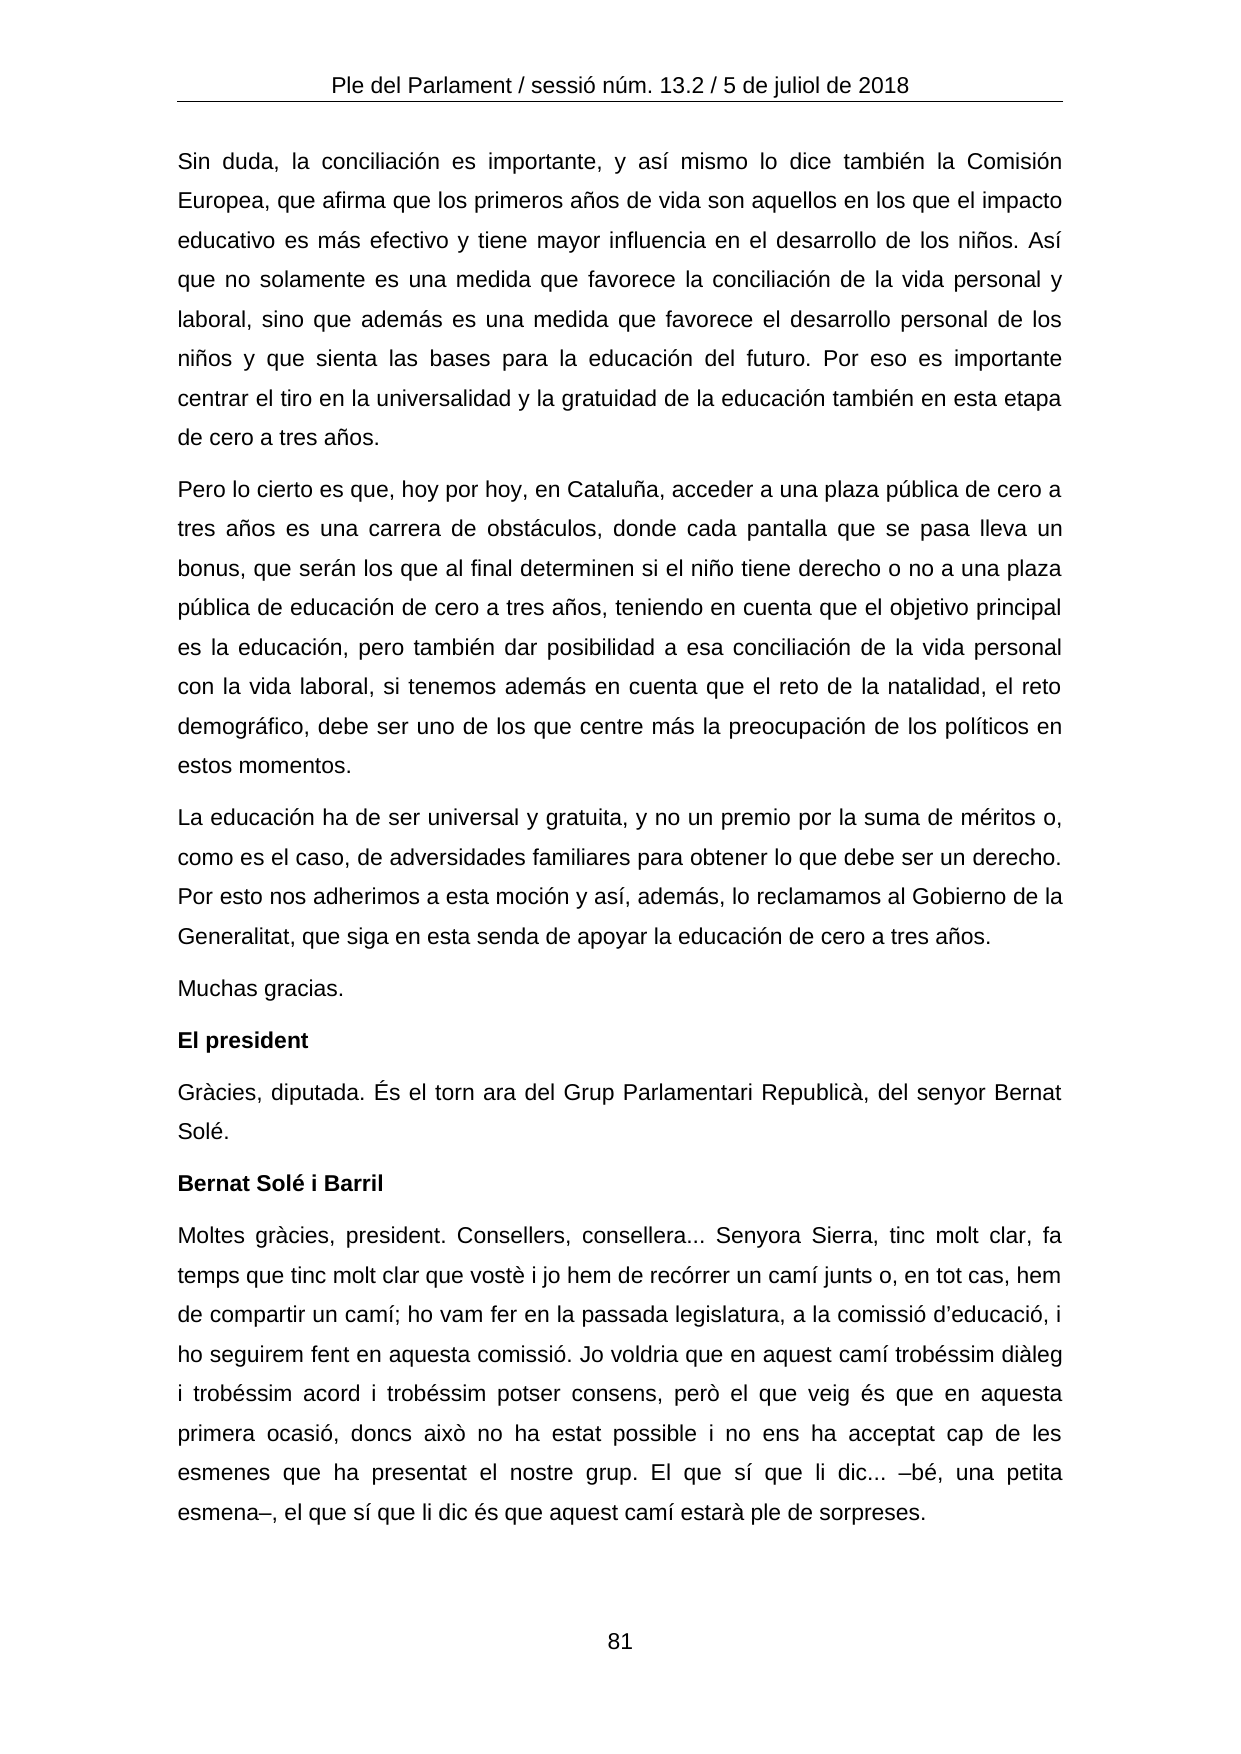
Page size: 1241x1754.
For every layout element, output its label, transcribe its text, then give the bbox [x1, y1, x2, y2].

text Gràcies, diputada. És el torn ara del Grup Parlamentari Republicà, del senyor Bernat Solé. [177, 1079, 1063, 1144]
text Moltes gràcies, president. Consellers, consellera... Senyora Sierra, tinc molt clar, fa temps que tinc molt clar que vostè i jo hem de recórrer un camí junts o, en tot cas, hem de compartir un camí; ho vam fer en la passada legislatura, a la comissió d’educació, i ho seguirem fent en aquesta comissió. Jo voldria que en aquest camí trobéssim diàleg i trobéssim acord i trobéssim potser consens, però el que veig és que en aquesta primera ocasió, doncs això no ha estat possible i no ens ha acceptat cap de les esmenes que ha presentat el nostre grup. El que sí que li dic... –bé, una petita esmena–, el que sí que li dic és que aquest camí estarà ple de sorpreses. [177, 1222, 1063, 1525]
text La educación ha de ser universal y gratuita, y no un premio por la suma de méritos o, como es el caso, de adversidades familiares para obtener lo que debe ser un derecho. Por esto nos adherimos a esta moción y así, además, lo reclamamos al Gobierno de la Generalitat, que siga en esta senda de apoyar la educación de cero a tres años. [177, 804, 1063, 949]
text Pero lo cierto es que, hoy por hoy, en Cataluña, acceder a una plaza pública de cero a tres años es una carrera de obstáculos, donde cada pantalla que se pasa lleva un bonus, que serán los que al final determinen si el niño tiene derecho o no a una plaza pública de educación de cero a tres años, teniendo en cuenta que el objetivo principal es la educación, pero también dar posibilidad a esa conciliación de la vida personal con la vida laboral, si tenemos además en cuenta que el reto de la natalidad, el reto demográfico, debe ser uno de los que centre más la preocupación de los políticos en estos momentos. [177, 476, 1063, 779]
text El president [177, 1027, 1063, 1053]
text Bernat Solé i Barril [177, 1170, 1063, 1196]
text Sin duda, la conciliación es importante, y así mismo lo dice también la Comisión Europea, que afirma que los primeros años de vida son aquellos en los que el impacto educativo es más efectivo y tiene mayor influencia en el desarrollo de los niños. Así que no solamente es una medida que favorece la conciliación de la vida personal y laboral, sino que además es una medida que favorece el desarrollo personal de los niños y que sienta las bases para la educación del futuro. Por eso es importante centrar el tiro en la universalidad y la gratuidad de la educación también en esta etapa de cero a tres años. [177, 148, 1063, 450]
text Muchas gracias. [177, 975, 1063, 1001]
